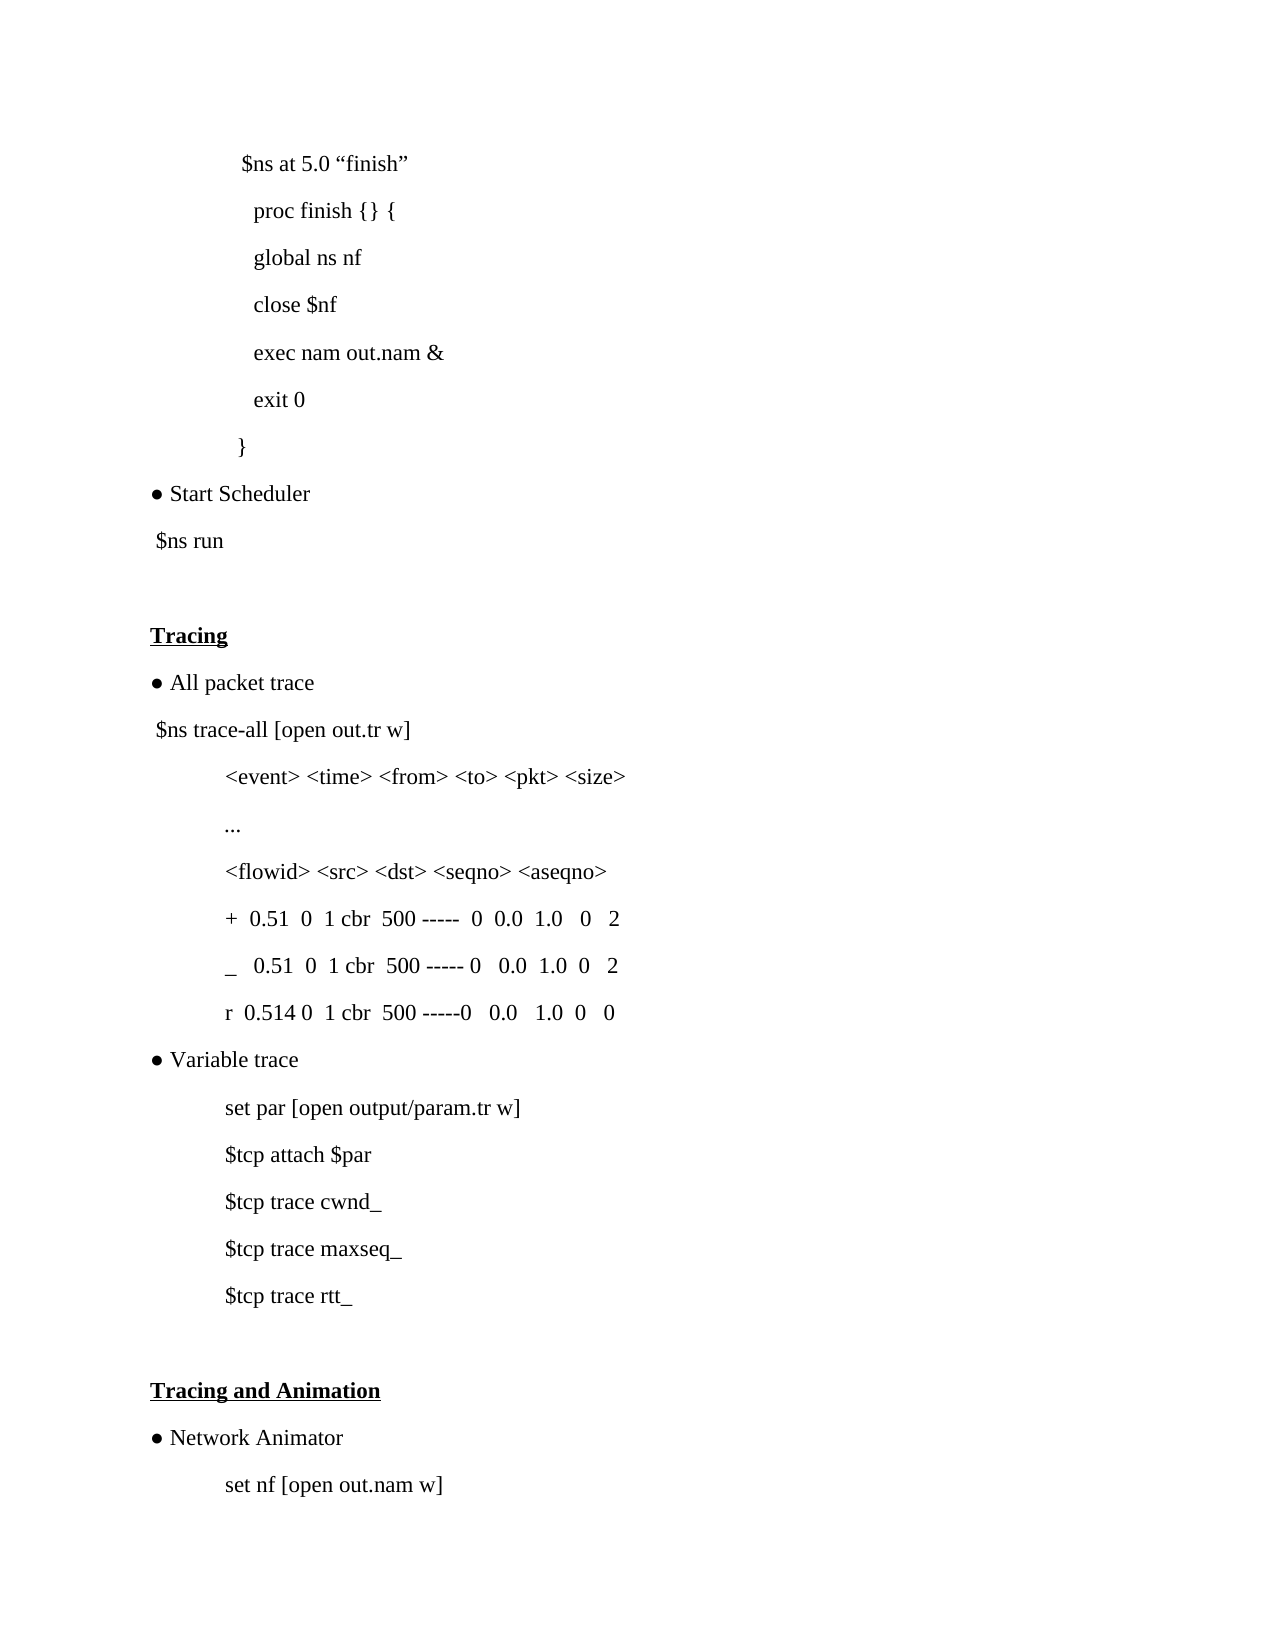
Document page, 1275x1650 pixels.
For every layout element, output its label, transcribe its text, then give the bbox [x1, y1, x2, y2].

text $tcp trace maxseq_ [225, 1235, 1125, 1262]
text $tcp trace cwnd_ [225, 1188, 1125, 1214]
text $ns run [150, 527, 1125, 554]
text $ns trace-all [open out.tr w] [150, 716, 1125, 743]
text } [225, 433, 1125, 459]
text Tracing and Animation [150, 1377, 1125, 1403]
text exit 0 [225, 386, 1125, 412]
text $tcp trace rtt_ [225, 1282, 1125, 1309]
text ● Network Animator [150, 1424, 1125, 1450]
text $ns at 5.0 “finish” [150, 150, 1125, 176]
text ● Variable trace [150, 1047, 1125, 1073]
text _ 0.51 0 1 cbr 500 ----- 0 0.0 1.0 0 2 [225, 952, 1125, 978]
text close $nf [225, 292, 1125, 318]
text exec nam out.nam & [225, 339, 1125, 365]
text <flowid> <src> <dst> <seqno> <aseqno> [225, 858, 1125, 884]
text ● Start Scheduler [150, 480, 1125, 507]
text r 0.514 0 1 cbr 500 -----0 0.0 1.0 0 0 [225, 999, 1125, 1026]
text set par [open output/param.tr w] [225, 1094, 1125, 1120]
text $tcp attach $par [225, 1141, 1125, 1167]
text Tracing [150, 622, 1125, 648]
text ... [150, 811, 1125, 837]
text proc finish {} { [225, 197, 1125, 223]
text global ns nf [225, 244, 1125, 271]
text + 0.51 0 1 cbr 500 ----- 0 0.0 1.0 0 2 [225, 905, 1125, 931]
text <event> <time> <from> <to> <pkt> <size> [150, 763, 1125, 790]
text set nf [open out.nam w] [225, 1471, 1125, 1498]
text ● All packet trace [150, 669, 1125, 695]
